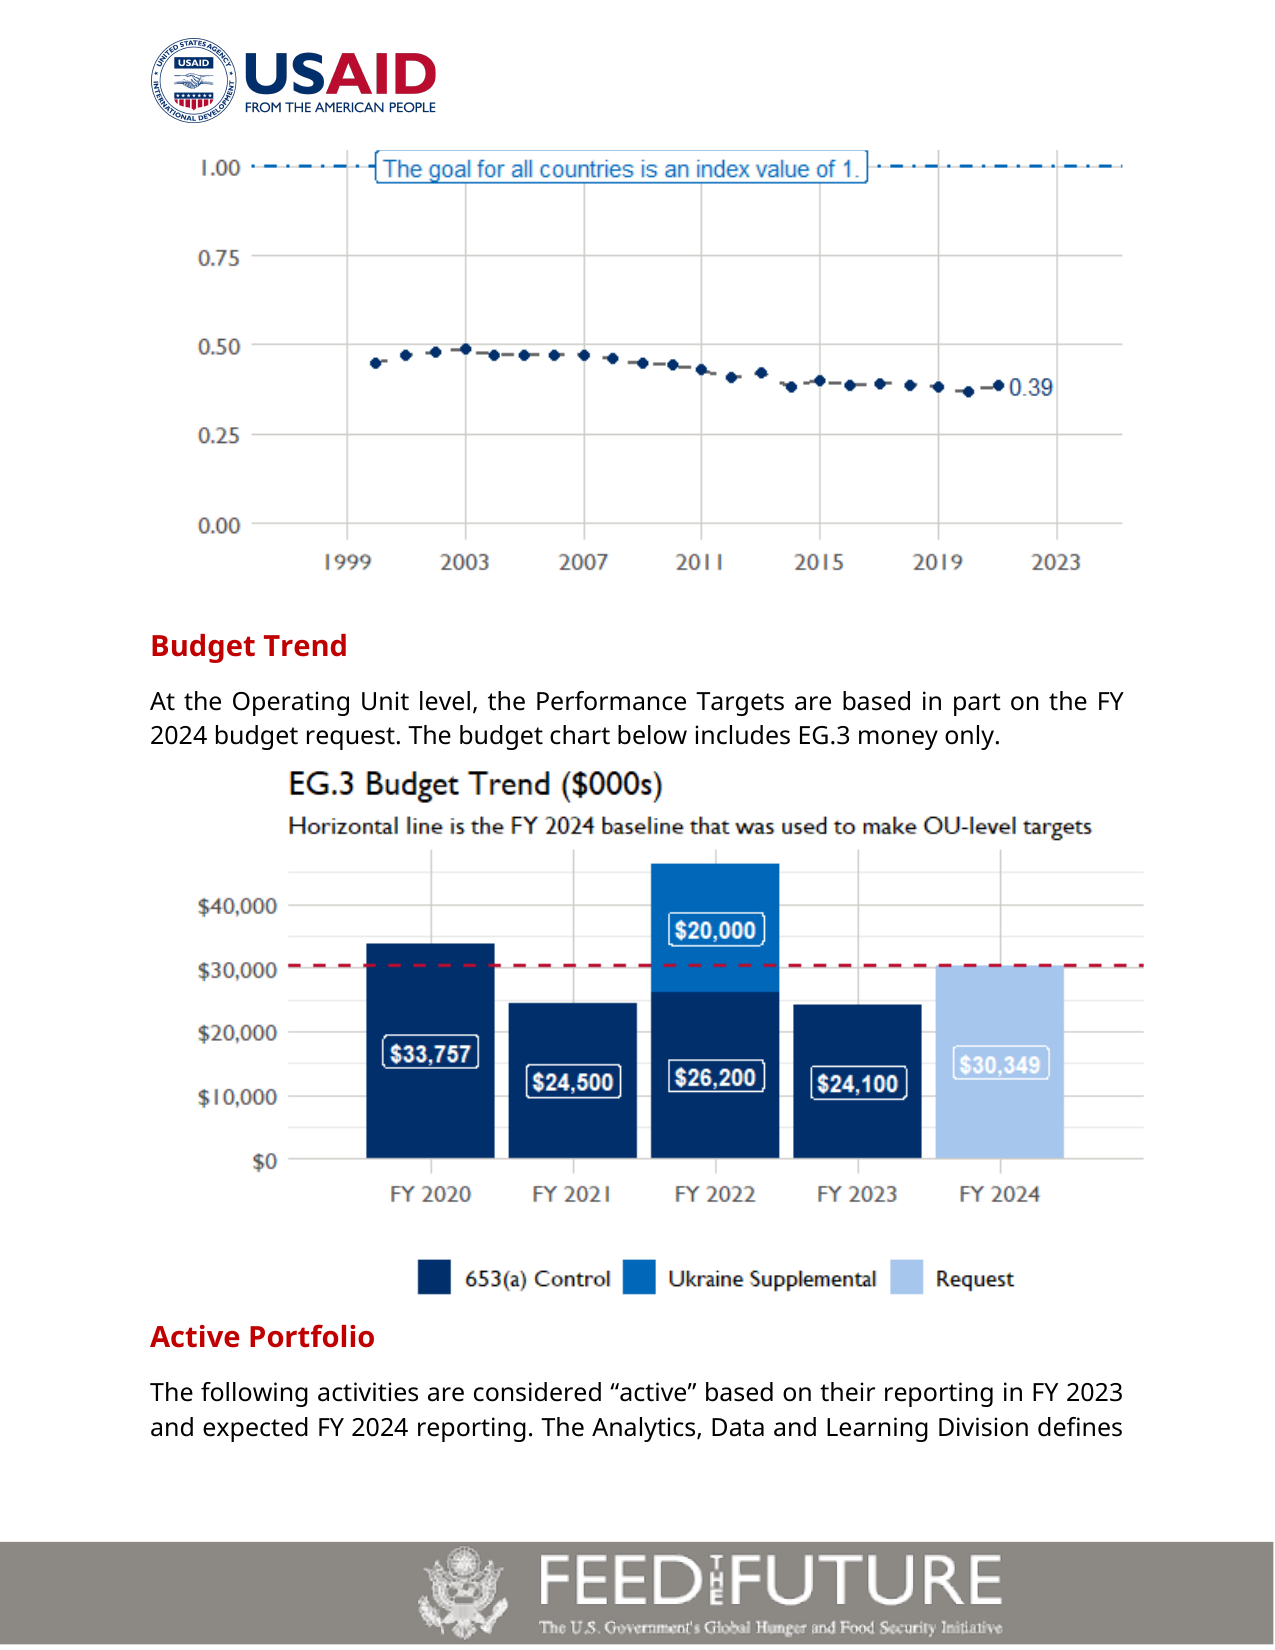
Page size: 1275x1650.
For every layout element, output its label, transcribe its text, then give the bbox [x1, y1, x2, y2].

picture [168, 150, 1123, 605]
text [150, 1375, 1125, 1443]
subtitle Budget Trend [150, 626, 1125, 665]
text At the Operating Unit level, the Performance Targets are based in part on the FY 2024 budget request. The budget chart below includes EG.3 money only. [150, 684, 1125, 752]
picture [414, 1540, 1010, 1645]
picture [151, 38, 436, 123]
subtitle Active Portfolio [150, 1317, 1125, 1356]
picture [168, 770, 1144, 1296]
